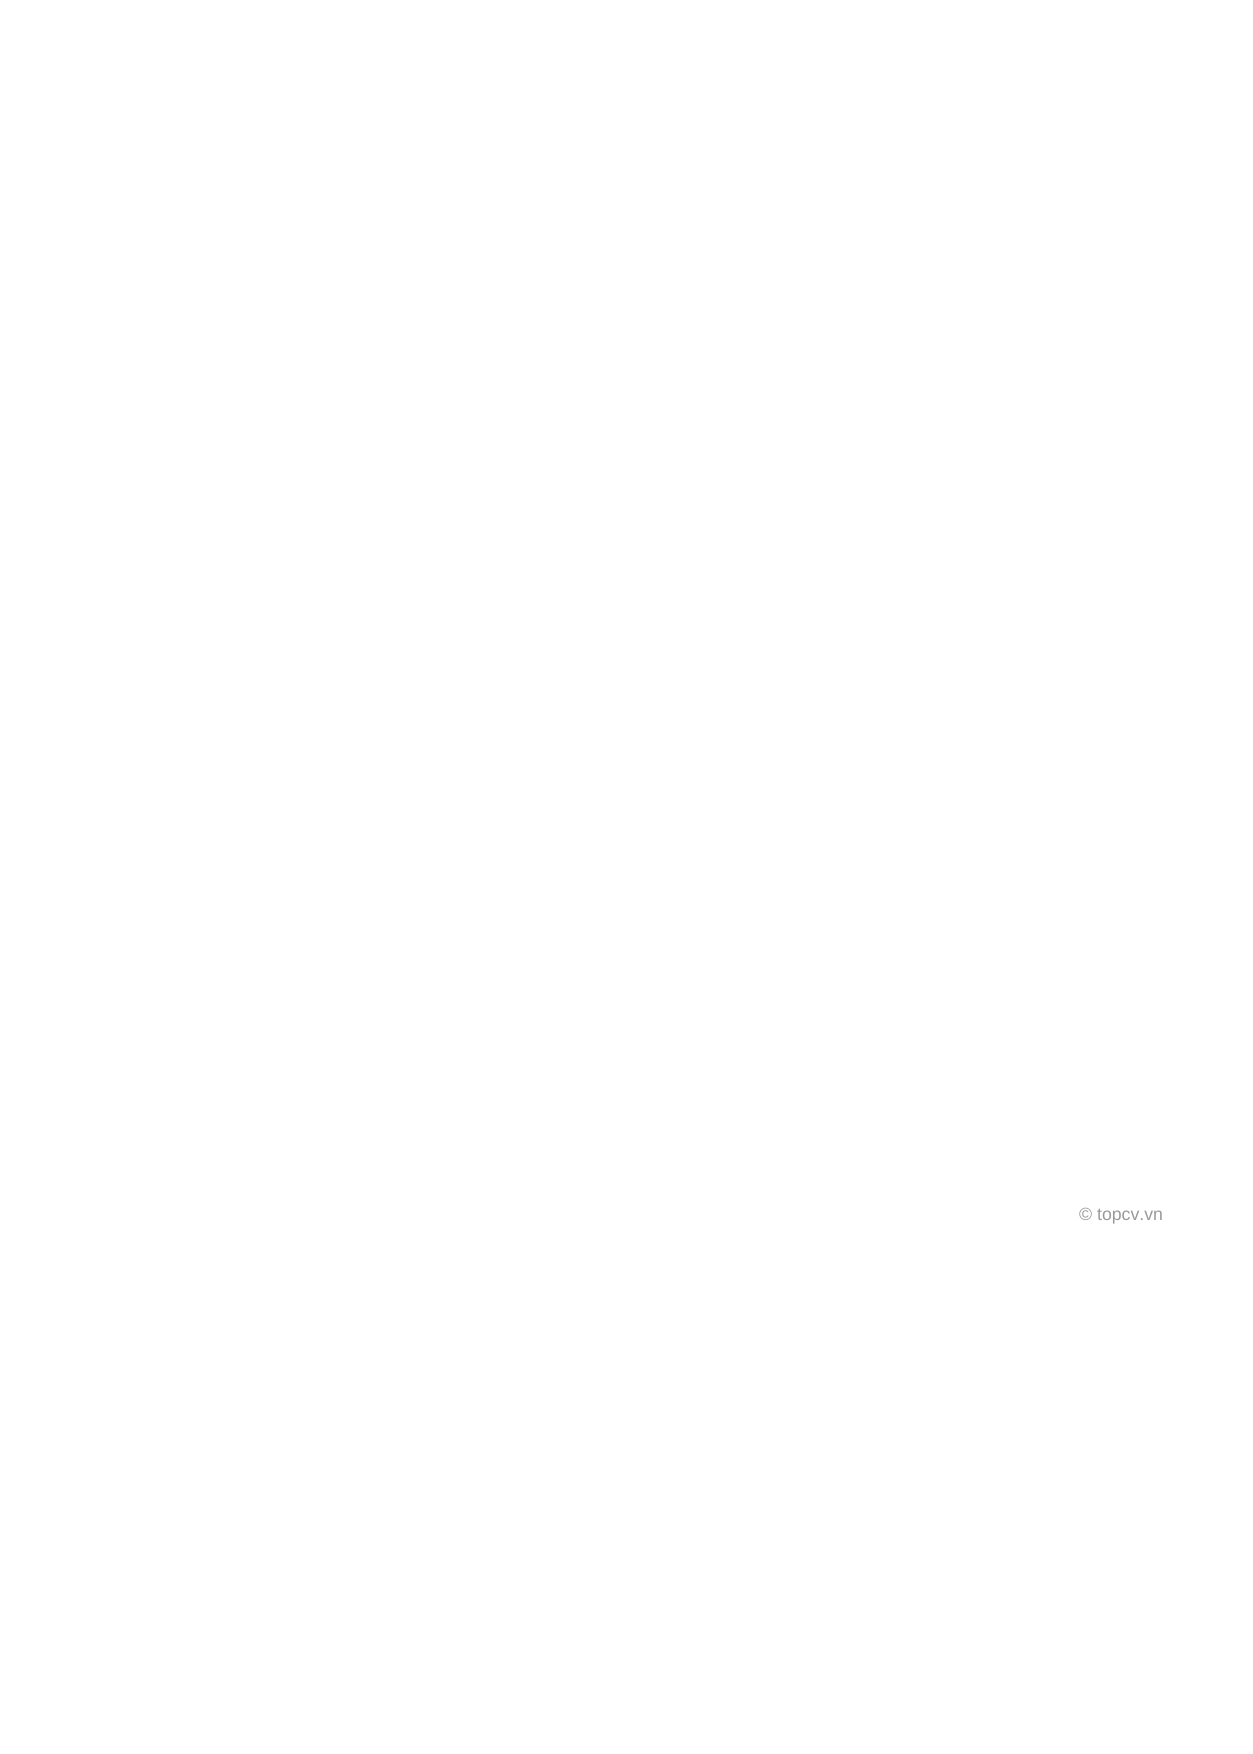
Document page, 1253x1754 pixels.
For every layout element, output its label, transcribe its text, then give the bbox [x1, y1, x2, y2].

text © topcv.vn [113, 1204, 1163, 1224]
